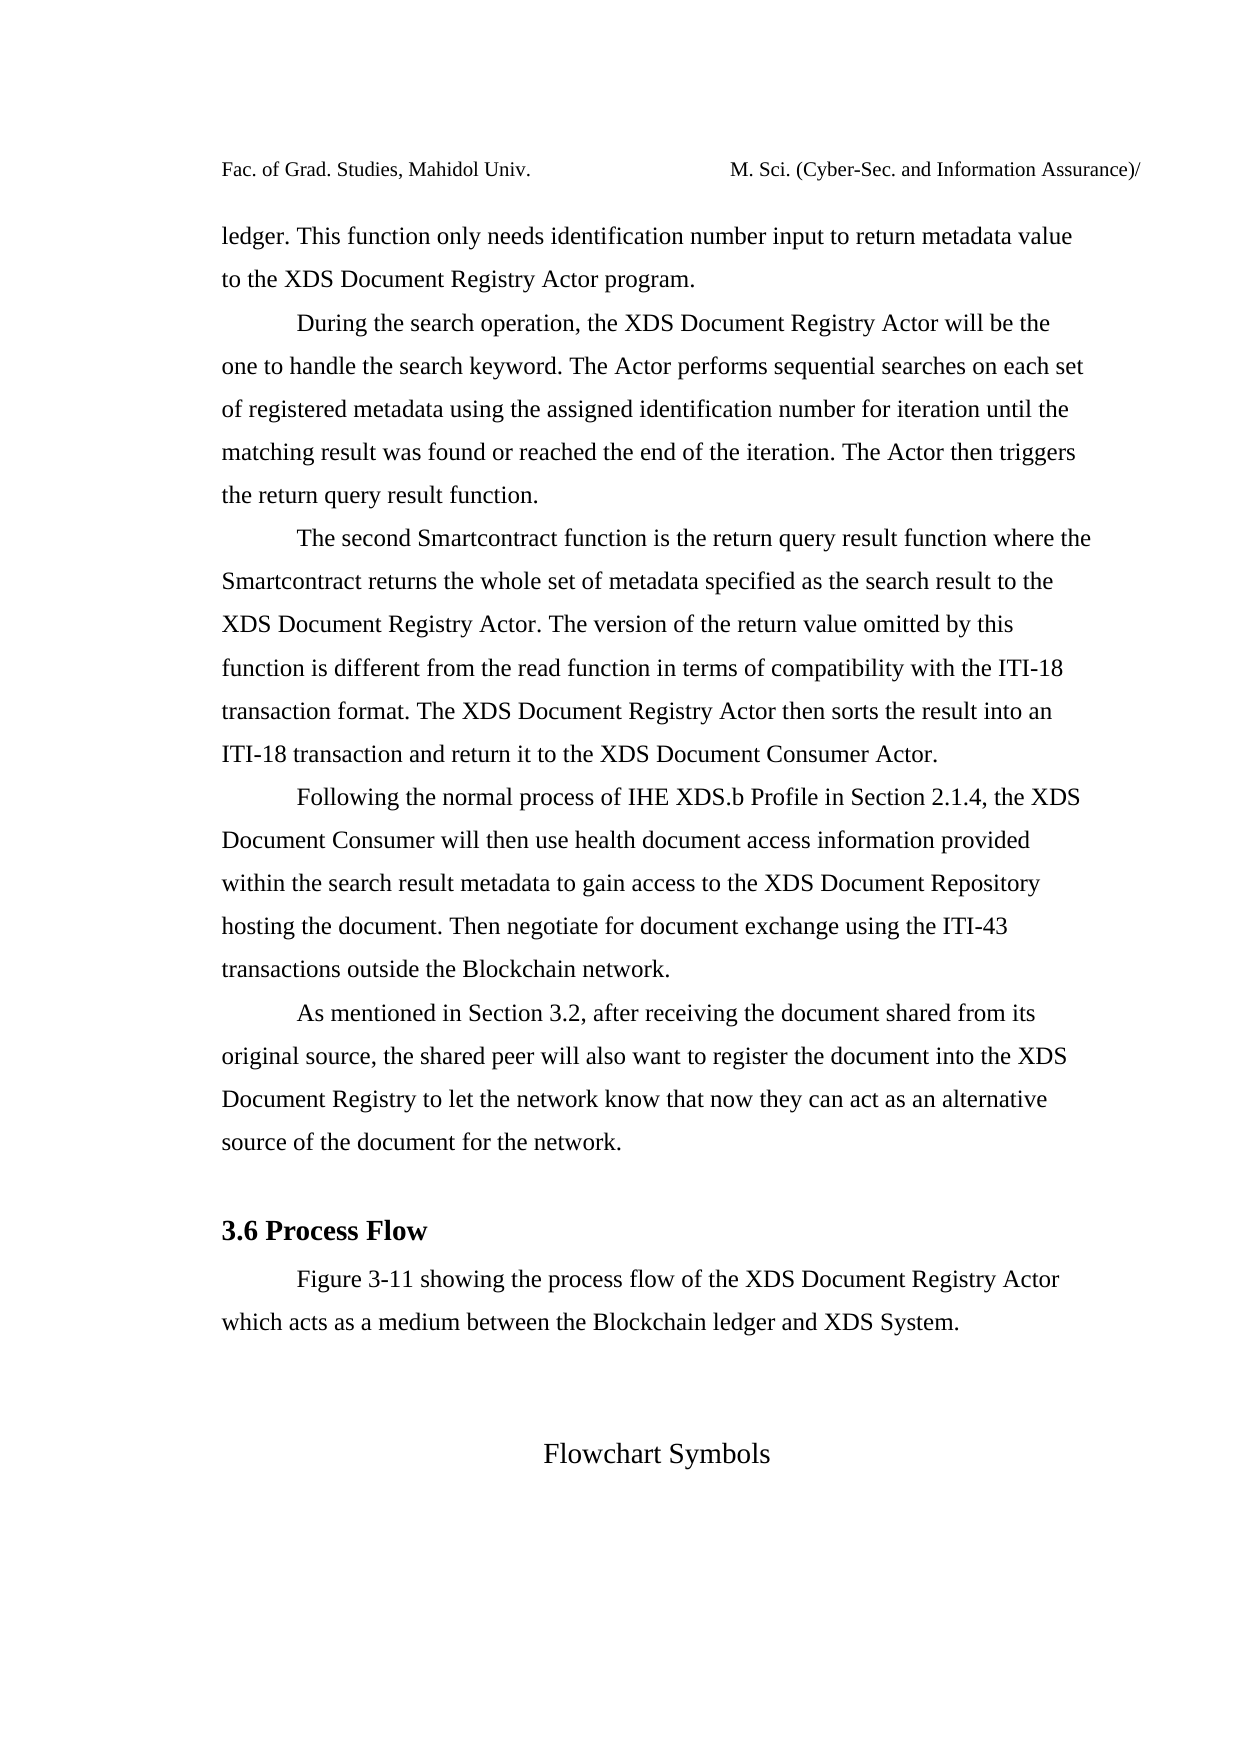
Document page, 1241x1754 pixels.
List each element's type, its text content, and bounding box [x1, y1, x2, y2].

text Flowchart Symbols [221, 1436, 1092, 1470]
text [221, 221, 1092, 293]
text showing the process flow of the XDS Document Registry Actor which acts as a medium between the Blockchain ledger and XDS System. [221, 1264, 1092, 1336]
text The second Smartcontract function is the return query result function where the Smartcontract returns the whole set of metadata specified as the search result to the XDS Document Registry Actor. The version of the return value omitted by this function is different from the read function in terms of compatibility with the ITI-18 transaction format. The XDS Document Registry Actor then sorts the result into an ITI-18 transaction and return it to the XDS Document Consumer Actor. [221, 523, 1092, 768]
text Following the normal process of IHE XDS.b Profile in Section 2.1.4, the XDS Document Consumer will then use health document access information provided within the search result metadata to gain access to the XDS Document Repository hosting the document. Then negotiate for document exchange using the ITI-43 transactions outside the Blockchain network. [221, 782, 1092, 983]
text During the search operation, the XDS Document Registry Actor will be the one to handle the search keyword. The Actor performs sequential searches on each set of registered metadata using the assigned identification number for iteration until the matching result was found or reached the end of the iteration. The Actor then triggers the return query result function. [221, 308, 1092, 509]
subtitle 3.6 Process Flow [221, 1213, 1092, 1247]
text As mentioned in Section 3.2, after receiving the document shared from its original source, the shared peer will also want to register the document into the XDS Document Registry to let the network know that now they can act as an alternative source of the document for the network. [221, 998, 1092, 1156]
